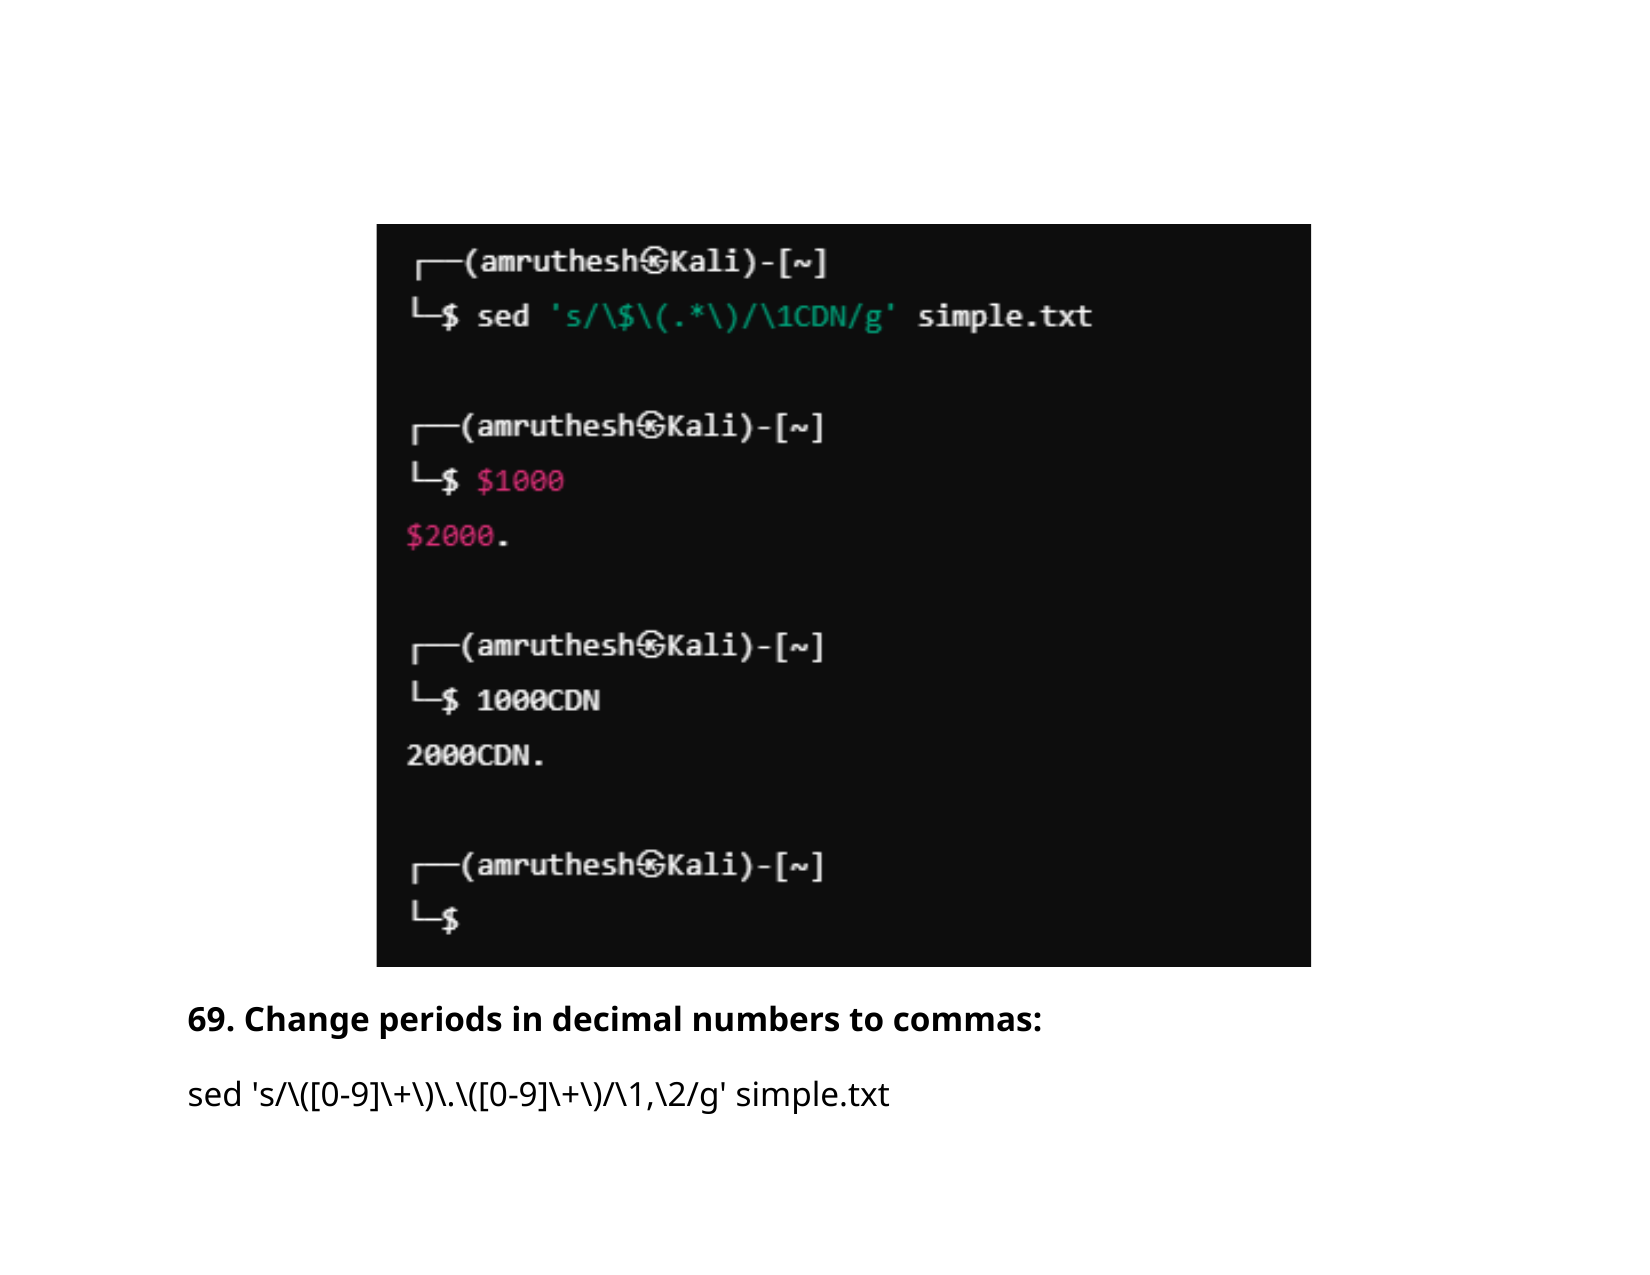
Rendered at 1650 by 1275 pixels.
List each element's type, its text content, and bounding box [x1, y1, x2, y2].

text 69. Change periods in decimal numbers to commas: [187, 996, 1500, 1042]
text sed 's/\([0-9]\+\)\.\([0-9]\+\)/\1,\2/g' simple.txt [187, 1071, 1500, 1116]
picture [376, 224, 1312, 967]
